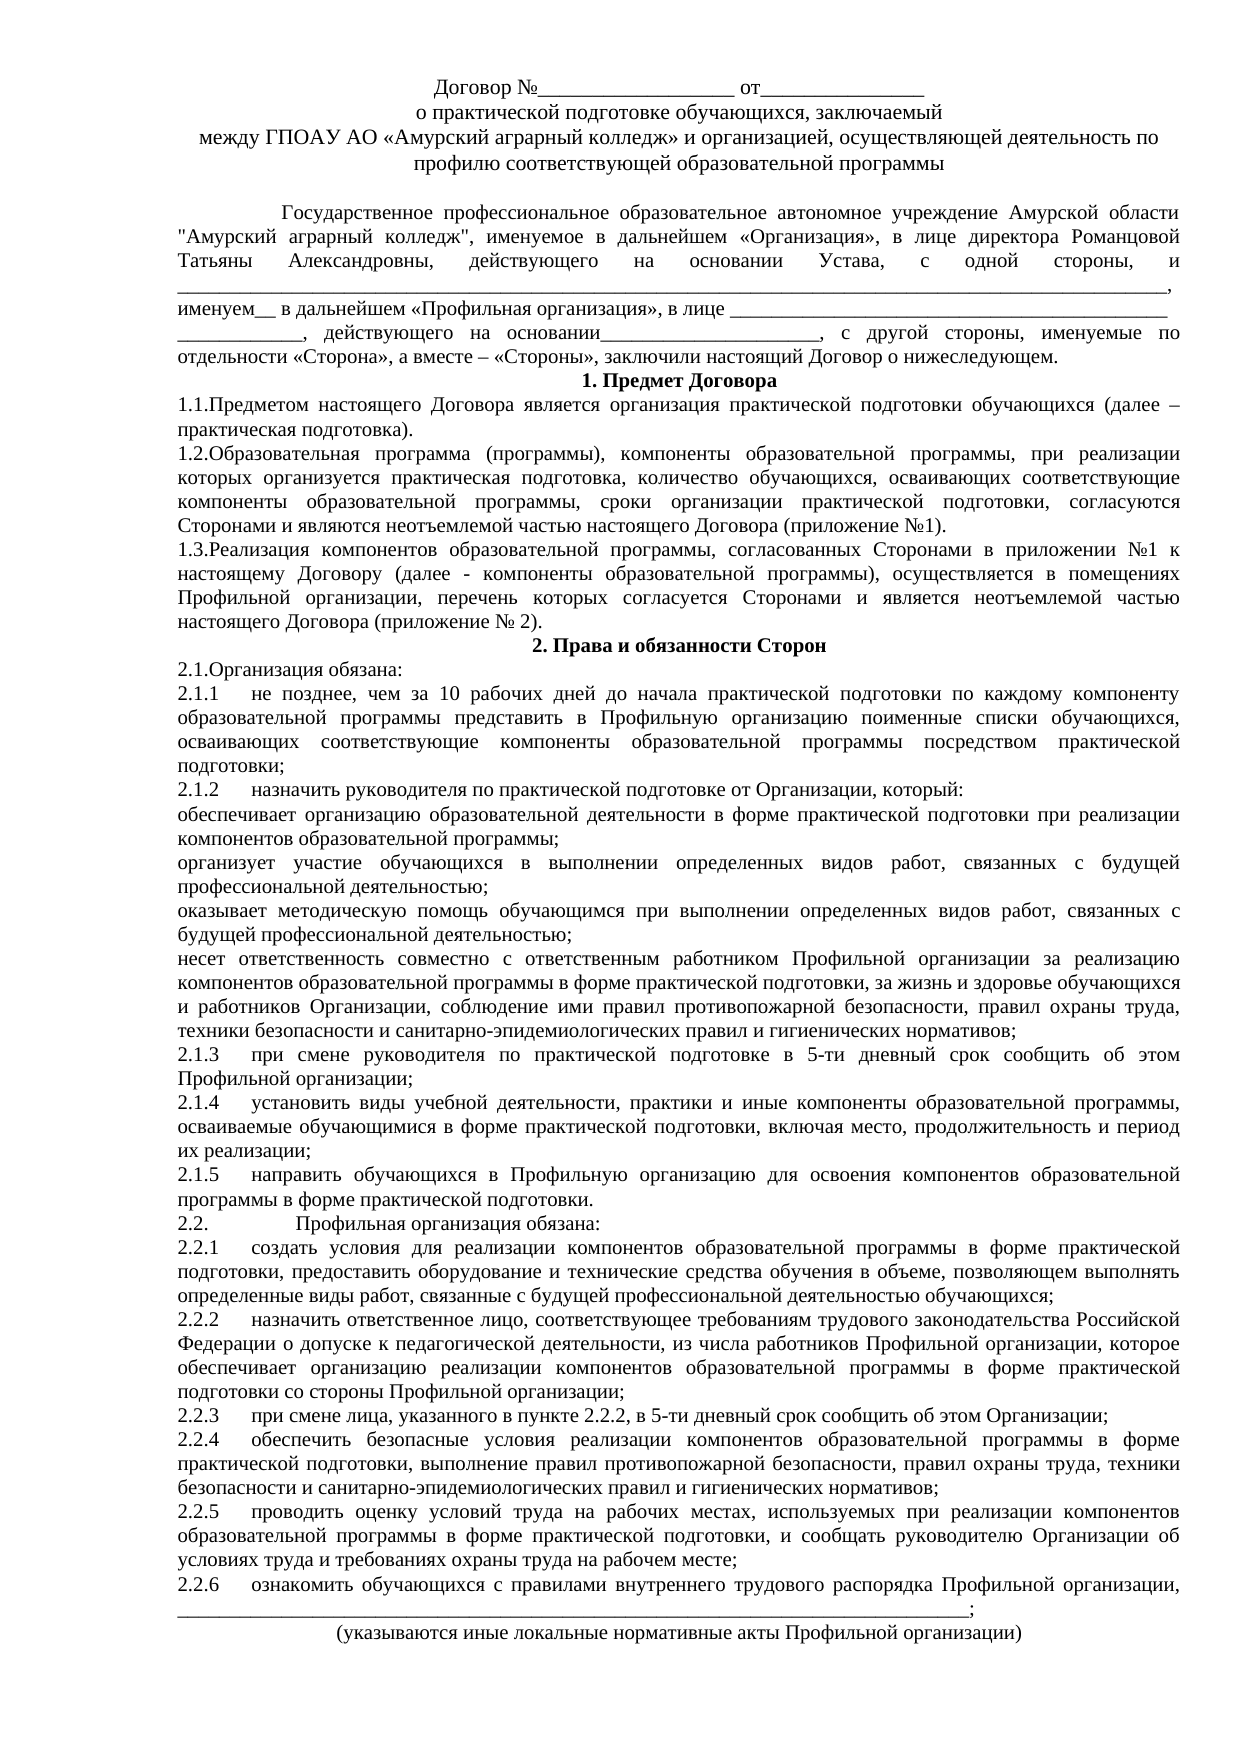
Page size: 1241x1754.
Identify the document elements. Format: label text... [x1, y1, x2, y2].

text ____________, действующего на основании_____________________, с другой стороны, именуемые по отдельности «Сторона», а вместе – «Стороны», заключили настоящий Договор о нижеследующем. [177, 320, 1181, 368]
text 2.2.6 ознакомить обучающихся с правилами внутреннего трудового распорядка Профильной организации, ____________________________________________________________________________; [177, 1571, 1181, 1619]
text 2.1.3 при смене руководителя по практической подготовке в 5-ти дневный срок сообщить об этом Профильной организации; [177, 1042, 1181, 1090]
text именуем__ в дальнейшем «Профильная организация», в лице __________________________________________ [177, 296, 1181, 320]
text 2.1.2 назначить руководителя по практической подготовке от Организации, который: [177, 777, 1181, 801]
text 2.1.5 направить обучающихся в Профильную организацию для освоения компонентов образовательной программы в форме практической подготовки. [177, 1162, 1181, 1211]
text обеспечивает организацию образовательной деятельности в форме практической подготовки при реализации компонентов образовательной программы; [177, 801, 1181, 849]
text 2.1.4 установить виды учебной деятельности, практики и иные компоненты образовательной программы, осваиваемые обучающимися в форме практической подготовки, включая место, продолжительность и период их реализации; [177, 1090, 1181, 1162]
text о практической подготовке обучающихся, заключаемый [177, 99, 1181, 124]
text 1.3.Реализация компонентов образовательной программы, согласованных Сторонами в приложении №1 к настоящему Договору (далее - компоненты образовательной программы), осуществляется в помещениях Профильной организации, перечень которых согласуется Сторонами и является неотъемлемой частью настоящего Договора (приложение № 2). [177, 537, 1181, 633]
text 1.2.Образовательная программа (программы), компоненты образовательной программы, при реализации которых организуется практическая подготовка, количество обучающихся, осваивающих соответствующие компоненты образовательной программы, сроки организации практической подготовки, согласуются Сторонами и являются неотъемлемой частью настоящего Договора (приложение №1). [177, 441, 1181, 537]
text оказывает методическую помощь обучающимся при выполнении определенных видов работ, связанных с будущей профессиональной деятельностью; [177, 898, 1181, 946]
text Договор №__________________ от_______________ [177, 74, 1181, 99]
text 2.2.4 обеспечить безопасные условия реализации компонентов образовательной программы в форме практической подготовки, выполнение правил противопожарной безопасности, правил охраны труда, техники безопасности и санитарно-эпидемиологических правил и гигиенических нормативов; [177, 1427, 1181, 1499]
text организует участие обучающихся в выполнении определенных видов работ, связанных с будущей профессиональной деятельностью; [177, 849, 1181, 898]
text несет ответственность совместно с ответственным работником Профильной организации за реализацию компонентов образовательной программы в форме практической подготовки, за жизнь и здоровье обучающихся и работников Организации, соблюдение ими правил противопожарной безопасности, правил охраны труда, техники безопасности и санитарно-эпидемиологических правил и гигиенических нормативов; [177, 946, 1181, 1042]
text 1. Предмет Договора [177, 368, 1181, 392]
text 2.1.1 не позднее, чем за 10 рабочих дней до начала практической подготовки по каждому компоненту образовательной программы представить в Профильную организацию поименные списки обучающихся, осваивающих соответствующие компоненты образовательной программы посредством практической подготовки; [177, 681, 1181, 777]
text между ГПОАУ АО «Амурский аграрный колледж» и организацией, осуществляющей деятельность по профилю соответствующей образовательной программы [177, 124, 1181, 175]
text 2.2.3 при смене лица, указанного в пункте 2.2.2, в 5-ти дневный срок сообщить об этом Организации; [177, 1403, 1181, 1427]
text 2.2.1 создать условия для реализации компонентов образовательной программы в форме практической подготовки, предоставить оборудование и технические средства обучения в объеме, позволяющем выполнять определенные виды работ, связанные с будущей профессиональной деятельностью обучающихся; [177, 1234, 1181, 1307]
text 1.1.Предметом настоящего Договора является организация практической подготовки обучающихся (далее – практическая подготовка). [177, 392, 1181, 441]
text 2.2.2 назначить ответственное лицо, соответствующее требованиям трудового законодательства Российской Федерации о допуске к педагогической деятельности, из числа работников Профильной организации, которое обеспечивает организацию реализации компонентов образовательной программы в форме практической подготовки со стороны Профильной организации; [177, 1307, 1181, 1403]
text (указываются иные локальные нормативные акты Профильной организации) [177, 1619, 1181, 1644]
text 2.2. Профильная организация обязана: [177, 1211, 1181, 1234]
text 2.1.Организация обязана: [177, 657, 1181, 681]
text 2. Права и обязанности Сторон [177, 633, 1181, 657]
text Государственное профессиональное образовательное автономное учреждение Амурской области "Амурский аграрный колледж", именуемое в дальнейшем «Организация», в лице директора Романцовой Татьяны Александровны, действующего на основании Устава, с одной стороны, и _______________________________________________________________________________________________, [177, 200, 1181, 296]
text 2.2.5 проводить оценку условий труда на рабочих местах, используемых при реализации компонентов образовательной программы в форме практической подготовки, и сообщать руководителю Организации об условиях труда и требованиях охраны труда на рабочем месте; [177, 1499, 1181, 1571]
